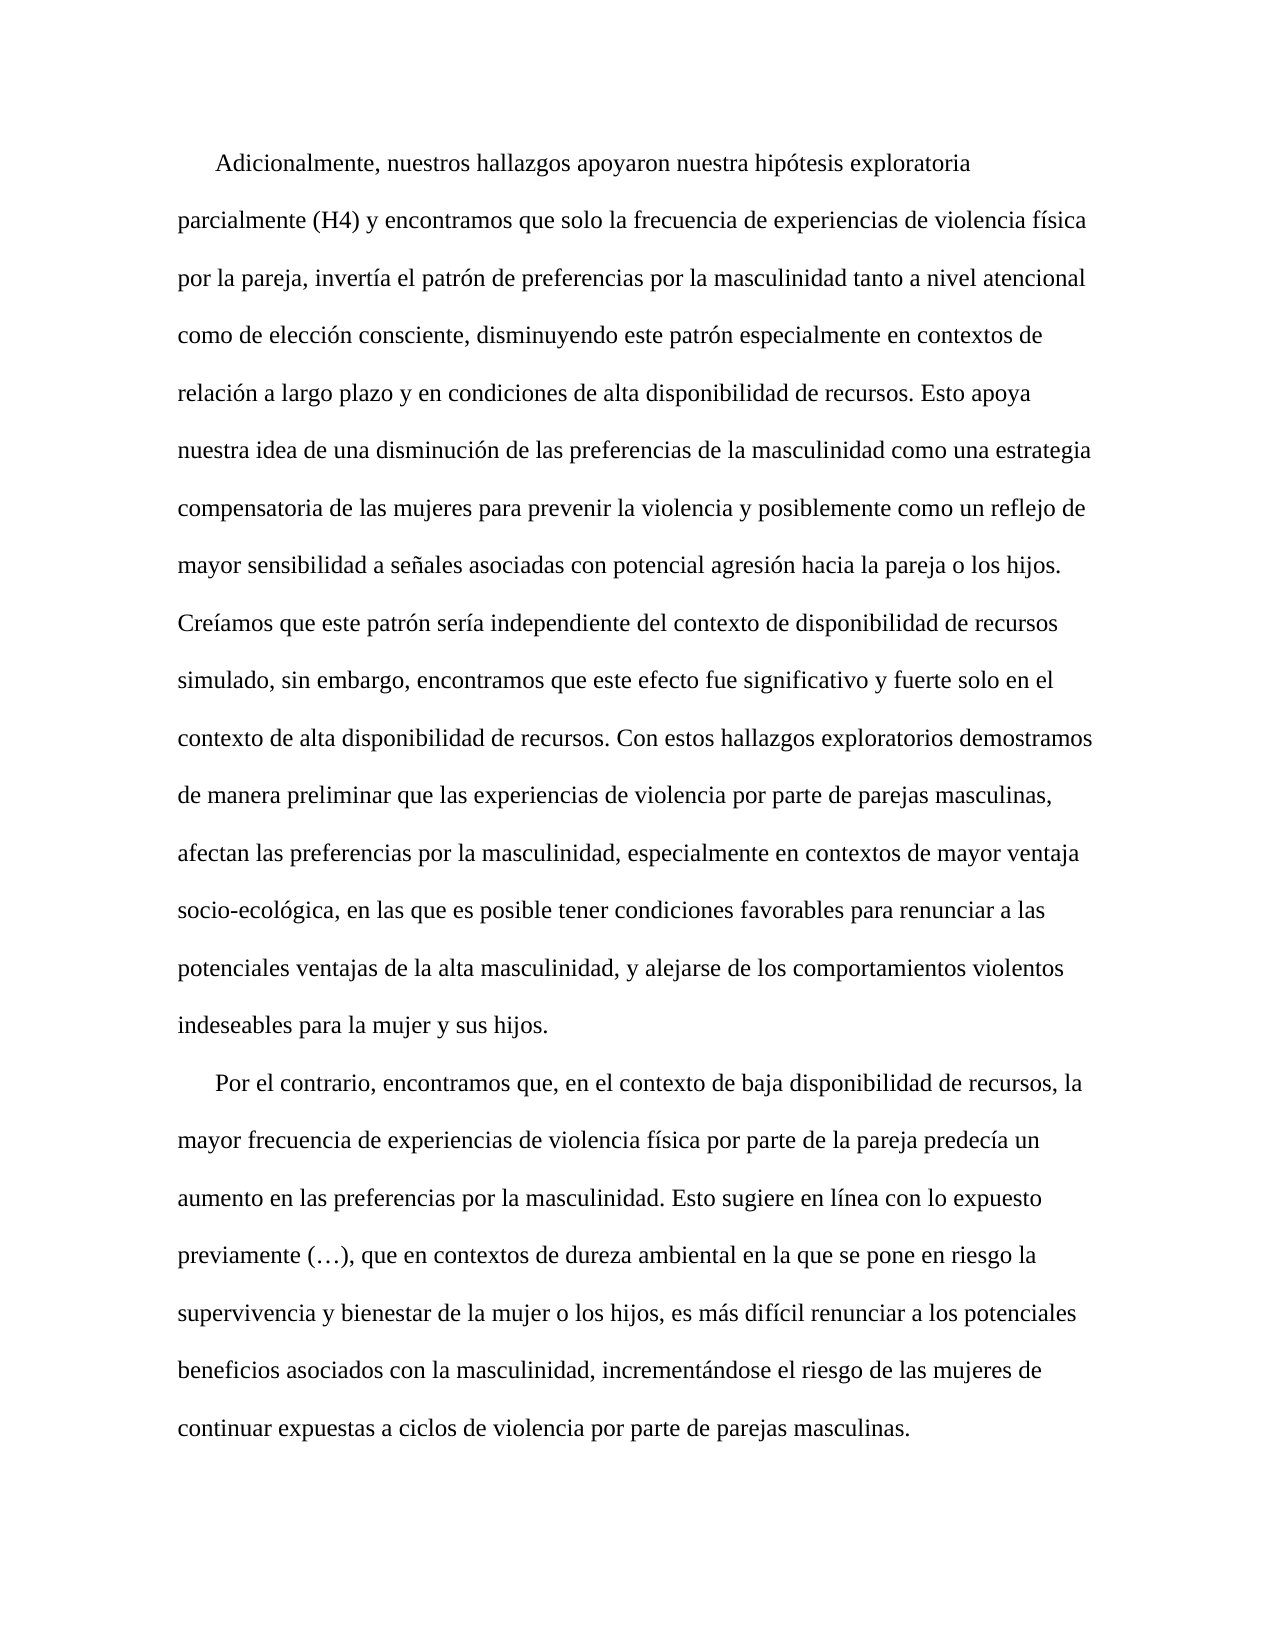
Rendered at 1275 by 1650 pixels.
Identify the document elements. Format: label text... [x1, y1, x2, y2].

text Adicionalmente, nuestros hallazgos apoyaron nuestra hipótesis exploratoria parcialmente (H4) y encontramos que solo la frecuencia de experiencias de violencia física por la pareja, invertía el patrón de preferencias por la masculinidad tanto a nivel atencional como de elección consciente, disminuyendo este patrón especialmente en contextos de relación a largo plazo y en condiciones de alta disponibilidad de recursos. Esto apoya nuestra idea de una disminución de las preferencias de la masculinidad como una estrategia compensatoria de las mujeres para prevenir la violencia y posiblemente como un reflejo de mayor sensibilidad a señales asociadas con potencial agresión hacia la pareja o los hijos. Creíamos que este patrón sería independiente del contexto de disponibilidad de recursos simulado, sin embargo, encontramos que este efecto fue significativo y fuerte solo en el contexto de alta disponibilidad de recursos. Con estos hallazgos exploratorios demostramos de manera preliminar que las experiencias de violencia por parte de parejas masculinas, afectan las preferencias por la masculinidad, especialmente en contextos de mayor ventaja socio-ecológica, en las que es posible tener condiciones favorables para renunciar a las potenciales ventajas de la alta masculinidad, y alejarse de los comportamientos violentos indeseables para la mujer y sus hijos. [177, 148, 1098, 1039]
text Por el contrario, encontramos que, en el contexto de baja disponibilidad de recursos, la mayor frecuencia de experiencias de violencia física por parte de la pareja predecía un aumento en las preferencias por la masculinidad. Esto sugiere en línea con lo expuesto previamente (…), que en contextos de dureza ambiental en la que se pone en riesgo la supervivencia y bienestar de la mujer o los hijos, es más difícil renunciar a los potenciales beneficios asociados con la masculinidad, incrementándose el riesgo de las mujeres de continuar expuestas a ciclos de violencia por parte de parejas masculinas. [177, 1068, 1098, 1441]
